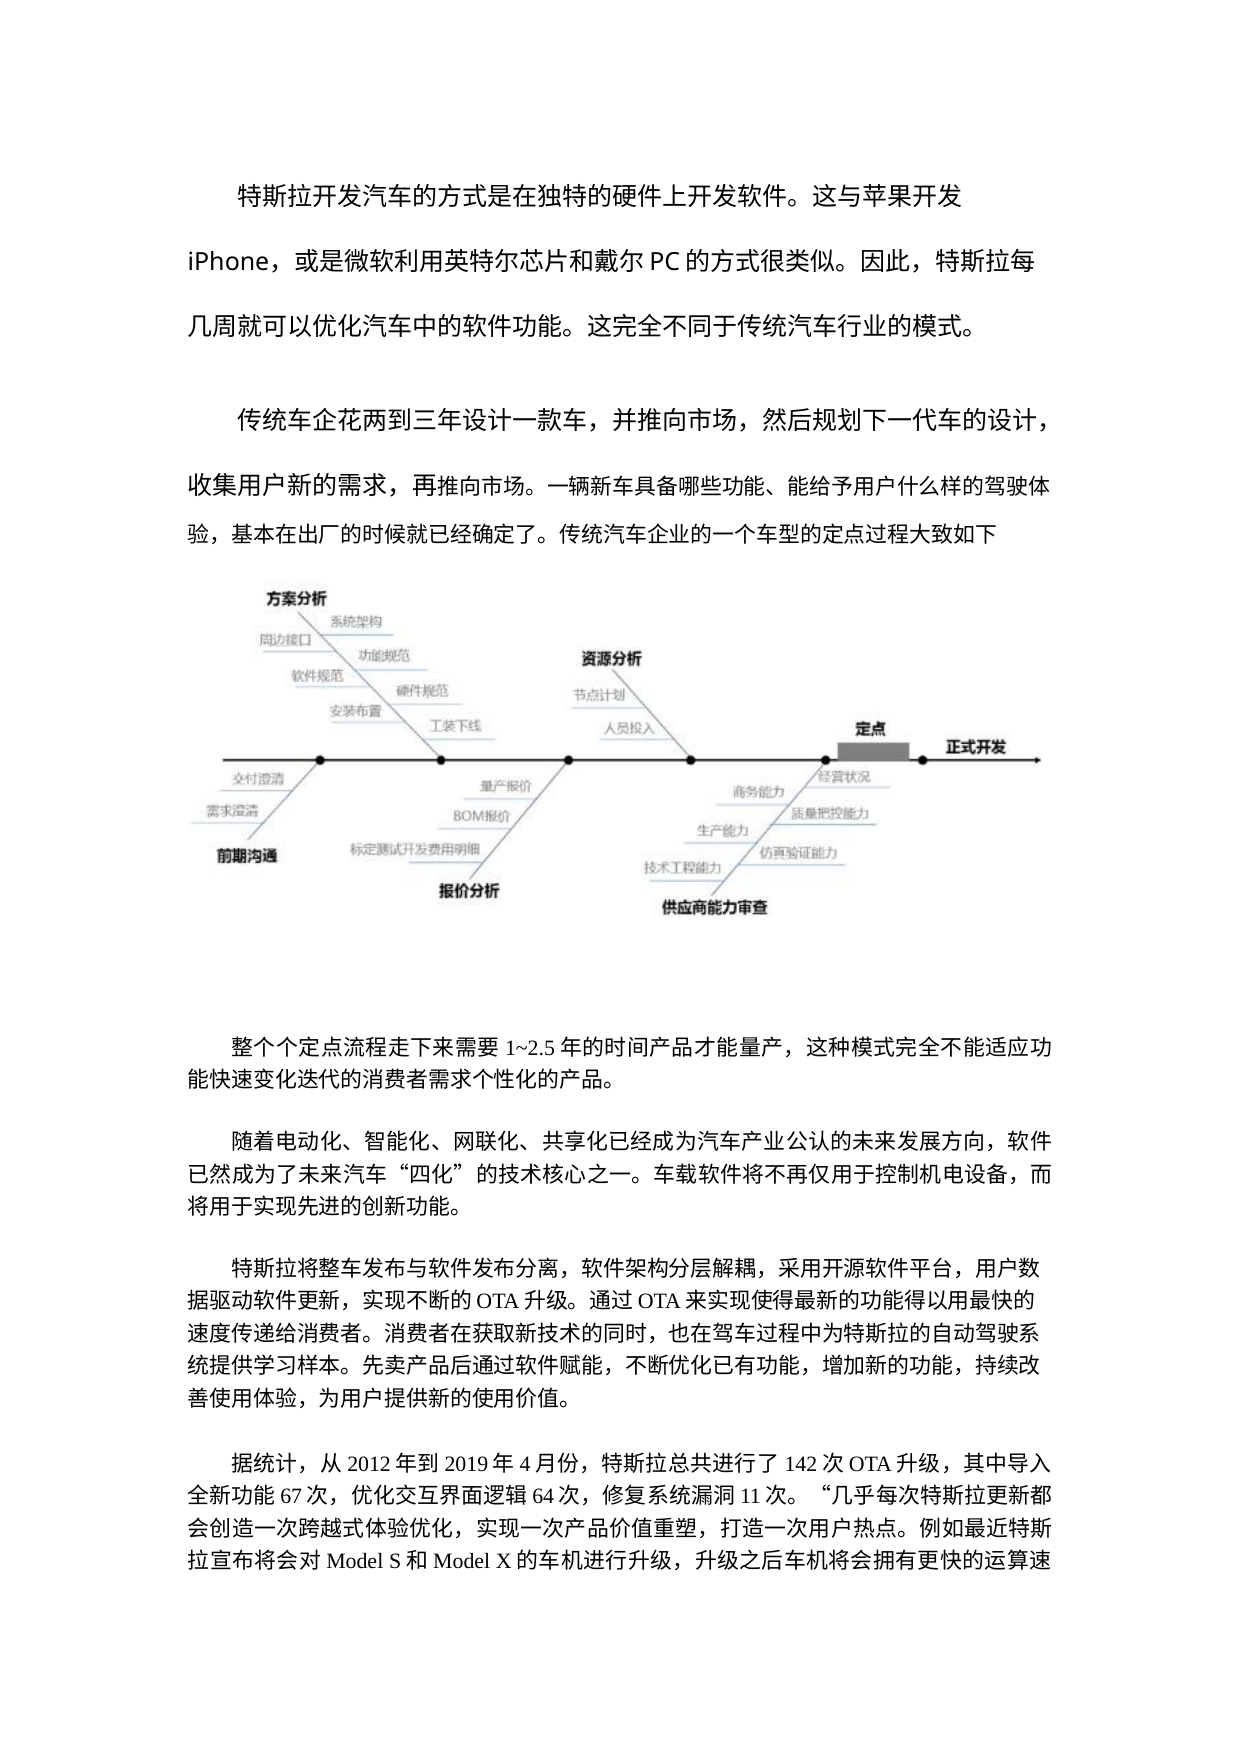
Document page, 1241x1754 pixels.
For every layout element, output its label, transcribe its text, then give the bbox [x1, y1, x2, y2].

text 传统车企花两到三年设计一款车，并推向市场，然后规划下一代车的设计，收集用户新的需求，再推向市场。一辆新车具备哪些功能、能给予用户什么样的驾驶体验，基本在出厂的时候就已经确定了。传统汽车企业的一个车型的定点过程大致如下 [187, 386, 1053, 549]
text 特斯拉将整车发布与软件发布分离，软件架构分层解耦，采用开源软件平台，用户数据驱动软件更新，实现不断的OTA升级。通过OTA来实现使得最新的功能得以用最快的速度传递给消费者。消费者在获取新技术的同时，也在驾车过程中为特斯拉的自动驾驶系统提供学习样本。先卖产品后通过软件赋能，不断优化已有功能，增加新的功能，持续改善使用体验，为用户提供新的使用价值。 [187, 1250, 1053, 1413]
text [187, 1445, 1053, 1575]
text 随着电动化、智能化、网联化、共享化已经成为汽车产业公认的未来发展方向，软件已然成为了未来汽车“四化”的技术核心之一。车载软件将不再仅用于控制机电设备，而将用于实现先进的创新功能。 [187, 1124, 1053, 1221]
picture [188, 582, 1053, 928]
text 特斯拉开发汽车的方式是在独特的硬件上开发软件。这与苹果开发iPhone，或是微软利用英特尔芯片和戴尔PC的方式很类似。因此，特斯拉每几周就可以优化汽车中的软件功能。这完全不同于传统汽车行业的模式。 [187, 162, 1053, 357]
text 整个个定点流程走下来需要1~2.5年的时间产品才能量产，这种模式完全不能适应功能快速变化迭代的消费者需求个性化的产品。 [187, 1029, 1053, 1094]
